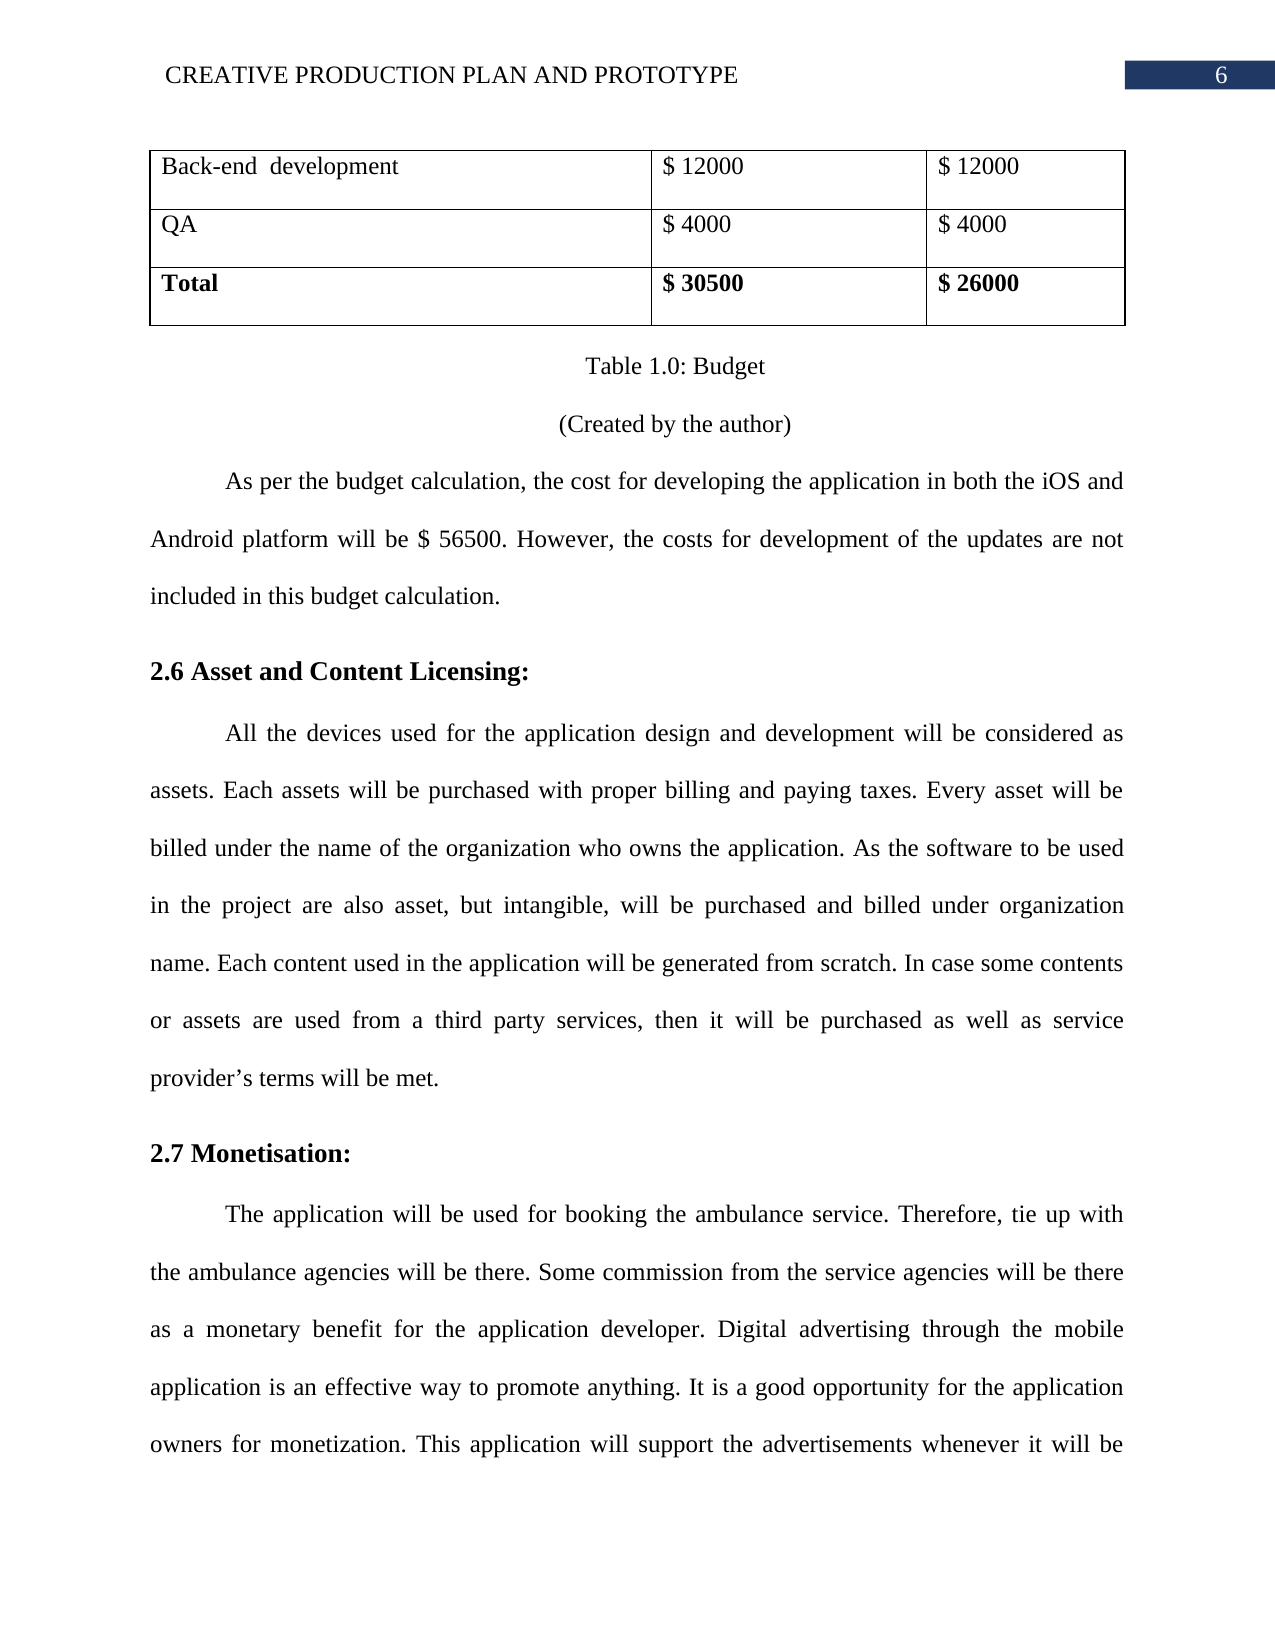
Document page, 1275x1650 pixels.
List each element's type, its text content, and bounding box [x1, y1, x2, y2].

table_cell $ 26000 [927, 268, 1124, 325]
text As per the budget calculation, the cost for developing the application in both the iOS and Android platform will be $ 56500. However, the costs for development of the updates are not included in this budget calculation. [150, 466, 1125, 610]
table_cell $ 30500 [652, 268, 926, 325]
table_cell Back-end development [151, 151, 651, 208]
table_cell $ 4000 [652, 210, 926, 267]
subtitle 2.7 Monetisation: [150, 1137, 1125, 1168]
text (Created by the author) [150, 409, 1125, 438]
text All the devices used for the application design and development will be considered as assets. Each assets will be purchased with proper billing and paying taxes. Every asset will be billed under the name of the organization who owns the application. As the software to be used in the project are also asset, but intangible, will be purchased and billed under organization name. Each content used in the application will be generated from scratch. In case some contents or assets are used from a third party services, then it will be purchased as well as service provider’s terms will be met. [150, 718, 1125, 1092]
table_cell Total [151, 268, 651, 325]
table_cell $ 4000 [927, 210, 1124, 267]
subtitle 2.6 Asset and Content Licensing: [150, 656, 1125, 687]
table_cell QA [151, 210, 651, 267]
text Table 1.0: Budget [150, 351, 1125, 380]
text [150, 1199, 1125, 1458]
table_cell $ 12000 [927, 151, 1124, 208]
table_cell $ 12000 [652, 151, 926, 208]
